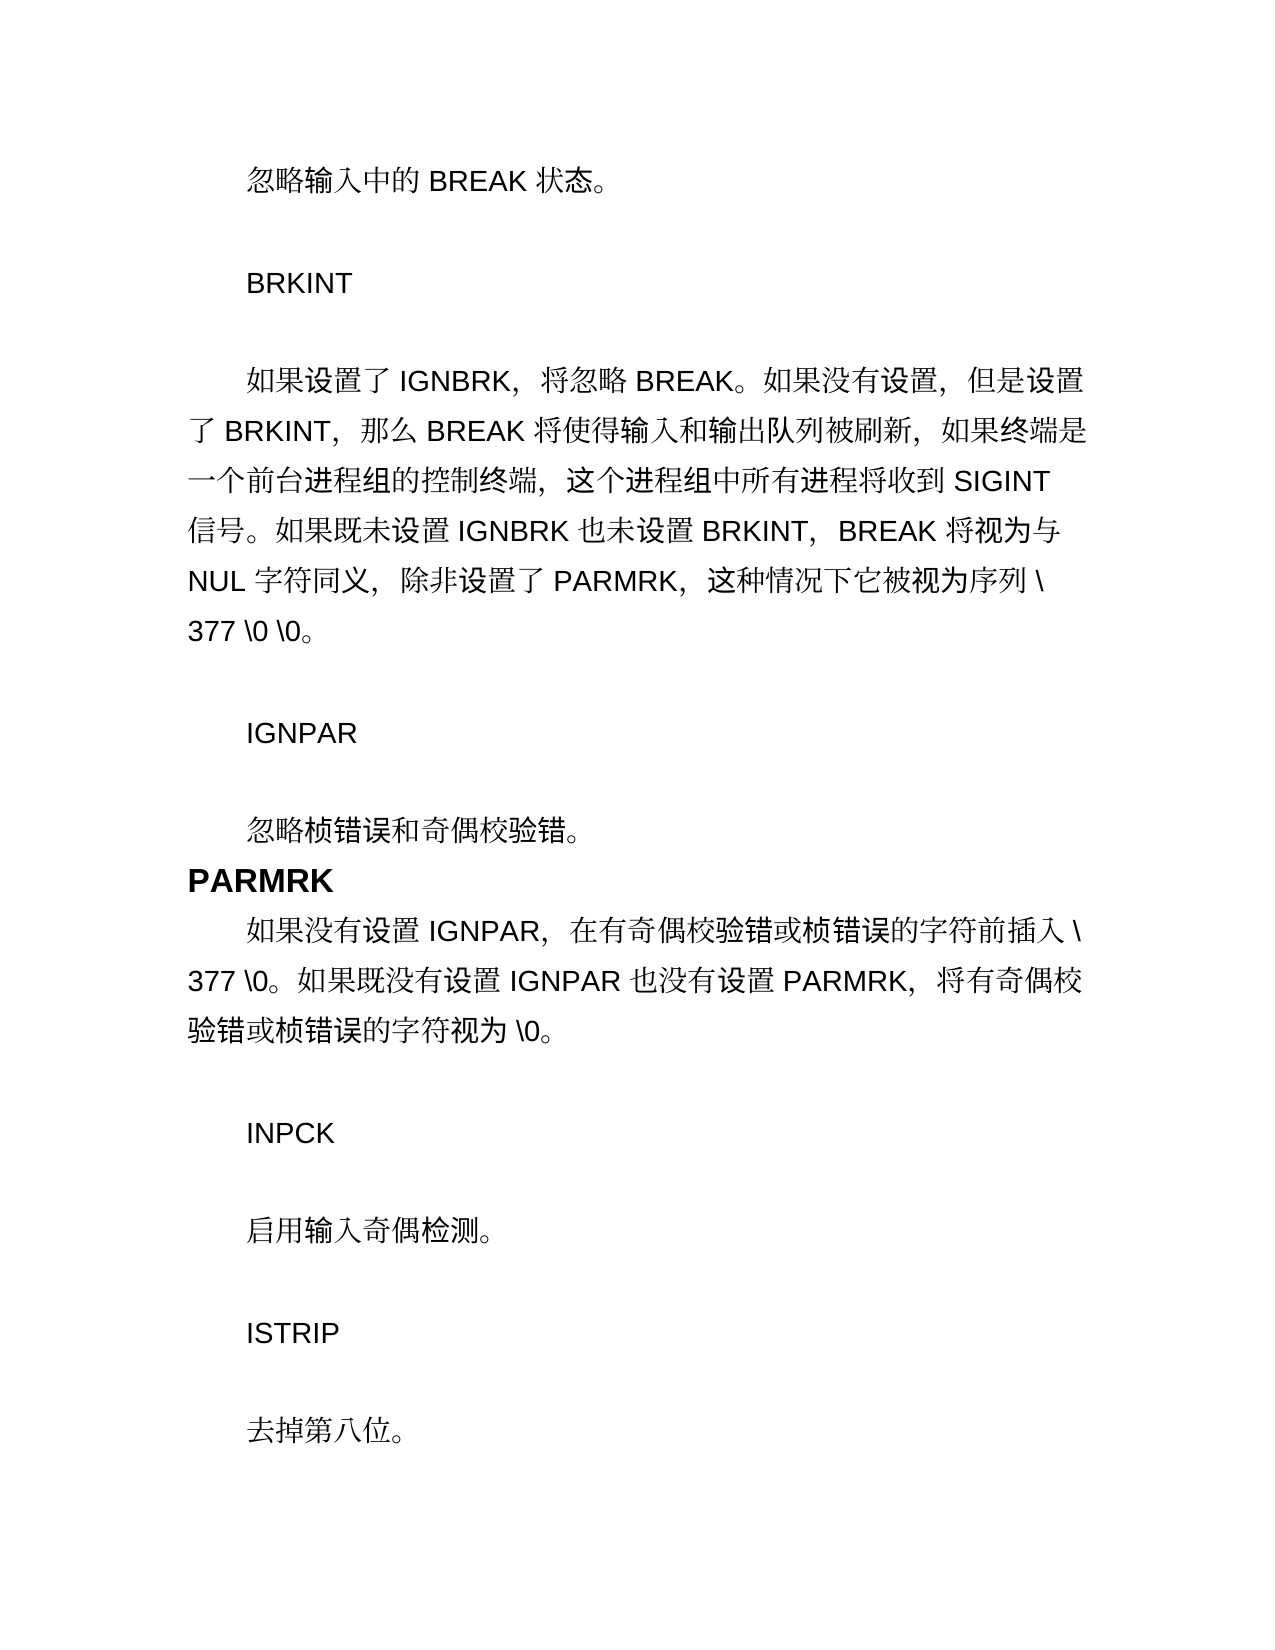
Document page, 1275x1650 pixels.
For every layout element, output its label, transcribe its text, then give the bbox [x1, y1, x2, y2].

text 启用输入奇偶检测。 [187, 1200, 1087, 1250]
text 如果没有设置 IGNPAR，在有奇偶校验错或桢错误的字符前插入 \377 \0。如果既没有设置 IGNPAR 也没有设置 PARMRK，将有奇偶校验错或桢错误的字符视为 \0。 [187, 900, 1087, 1050]
text IGNPAR [187, 700, 1087, 750]
text 忽略桢错误和奇偶校验错。 [187, 800, 1087, 850]
text ISTRIP [187, 1300, 1087, 1350]
text 如果设置了 IGNBRK，将忽略 BREAK。如果没有设置，但是设置了 BRKINT，那么 BREAK 将使得输入和输出队列被刷新，如果终端是一个前台进程组的控制终端，这个进程组中所有进程将收到 SIGINT 信号。如果既未设置 IGNBRK 也未设置 BRKINT，BREAK 将视为与 NUL 字符同义，除非设置了 PARMRK，这种情况下它被视为序列 \377 \0 \0。 [187, 350, 1087, 650]
text INPCK [187, 1100, 1087, 1150]
text 去掉第八位。 [187, 1400, 1087, 1450]
text 忽略输入中的 BREAK 状态。 [187, 150, 1087, 200]
text BRKINT [187, 250, 1087, 300]
text PARMRK [187, 850, 1087, 900]
